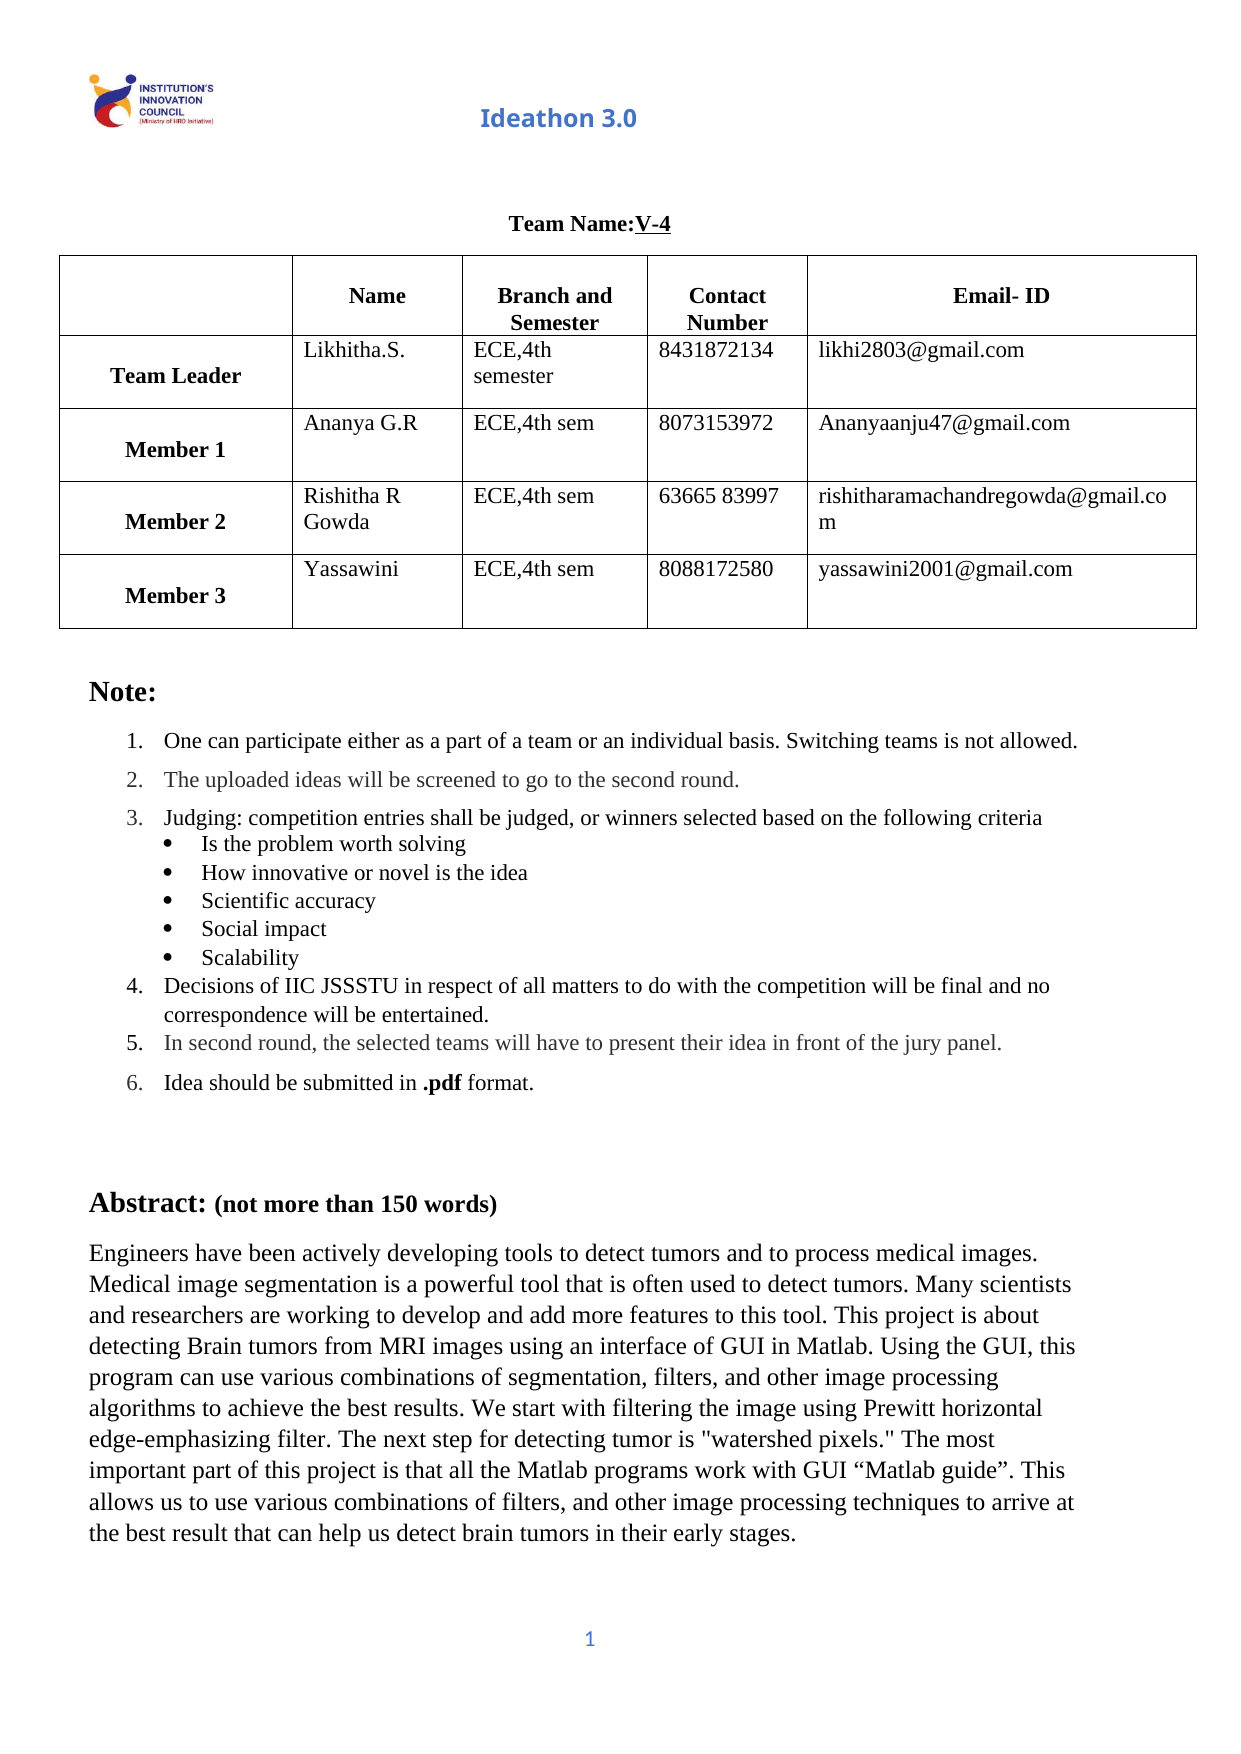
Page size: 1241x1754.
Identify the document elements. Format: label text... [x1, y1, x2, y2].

table_cell Rishitha R Gowda [293, 482, 462, 554]
table_cell ECE,4th sem [463, 409, 647, 481]
table_cell ECE,4th sem [463, 555, 647, 628]
table_cell Likhitha.S. [293, 336, 462, 408]
table_cell Member 3 [60, 555, 292, 628]
table_cell 63665 83997 [648, 482, 807, 554]
list One can participate either as a part of a team or an individual basis. Switching teams is not allowed. [126, 727, 1090, 753]
list Social impact [164, 916, 1090, 942]
table_cell ECE,4th semester [463, 336, 647, 408]
table_cell Member 2 [60, 482, 292, 554]
table_cell 8088172580 [648, 555, 807, 628]
table_header Branch and Semester [463, 256, 647, 335]
picture [88, 73, 215, 128]
list Idea should be submitted in .pdf format. [126, 1058, 1090, 1095]
table_cell Team Leader [60, 336, 292, 408]
list In second round, the selected teams will have to present their idea in front of the jury panel. [126, 1029, 1090, 1056]
list How innovative or novel is the idea [164, 859, 1090, 885]
table_cell ECE,4th sem [463, 482, 647, 554]
table_header Contact Number [648, 256, 807, 335]
text Engineers have been actively developing tools to detect tumors and to process medical images. Medical image segmentation is a powerful tool that is often used to detect tumors. Many scientists and researchers are working to develop and add more features to this tool. This project is about detecting Brain tumors from MRI images using an interface of GUI in Matlab. Using the GUI, this program can use various combinations of segmentation, filters, and other image processing algorithms to achieve the best results. We start with filtering the image using Prewitt horizontal edge-emphasizing filter. The next step for detecting tumor is "watershed pixels." The most important part of this project is that all the Matlab programs work with GUI “Matlab guide”. This allows us to use various combinations of filters, and other image processing techniques to arrive at the best result that can help us detect brain tumors in their early stages. [89, 1238, 1090, 1546]
list Scientific accuracy [164, 887, 1090, 913]
list The uploaded ideas will be screened to go to the second round. [126, 755, 1090, 793]
table_header Email- ID [808, 256, 1196, 335]
table_cell Yassawini [293, 555, 462, 628]
text Team Name:V-4 [89, 210, 1090, 236]
list Judging: competition entries shall be judged, or winners selected based on the following criteria [126, 793, 1090, 830]
list Decisions of IIC JSSSTU in respect of all matters to do with the competition will be final and no correspondence will be entertained. [126, 972, 1090, 1027]
text Abstract: (not more than 150 words) [89, 1185, 1090, 1219]
table_cell 8073153972 [648, 409, 807, 481]
table_cell 8431872134 [648, 336, 807, 408]
table_cell yassawini2001@gmail.com [808, 555, 1196, 628]
table_cell likhi2803@gmail.com [808, 336, 1196, 408]
table_header [60, 256, 292, 335]
table_header Name [293, 256, 462, 335]
list Scalability [164, 944, 1090, 970]
table_cell Ananyaanju47@gmail.com [808, 409, 1196, 481]
text Note: [89, 674, 1090, 707]
table_cell Member 1 [60, 409, 292, 481]
list Is the problem worth solving [164, 830, 1090, 857]
table_cell rishitharamachandregowda@gmail.com [808, 482, 1196, 554]
table_cell Ananya G.R [293, 409, 462, 481]
